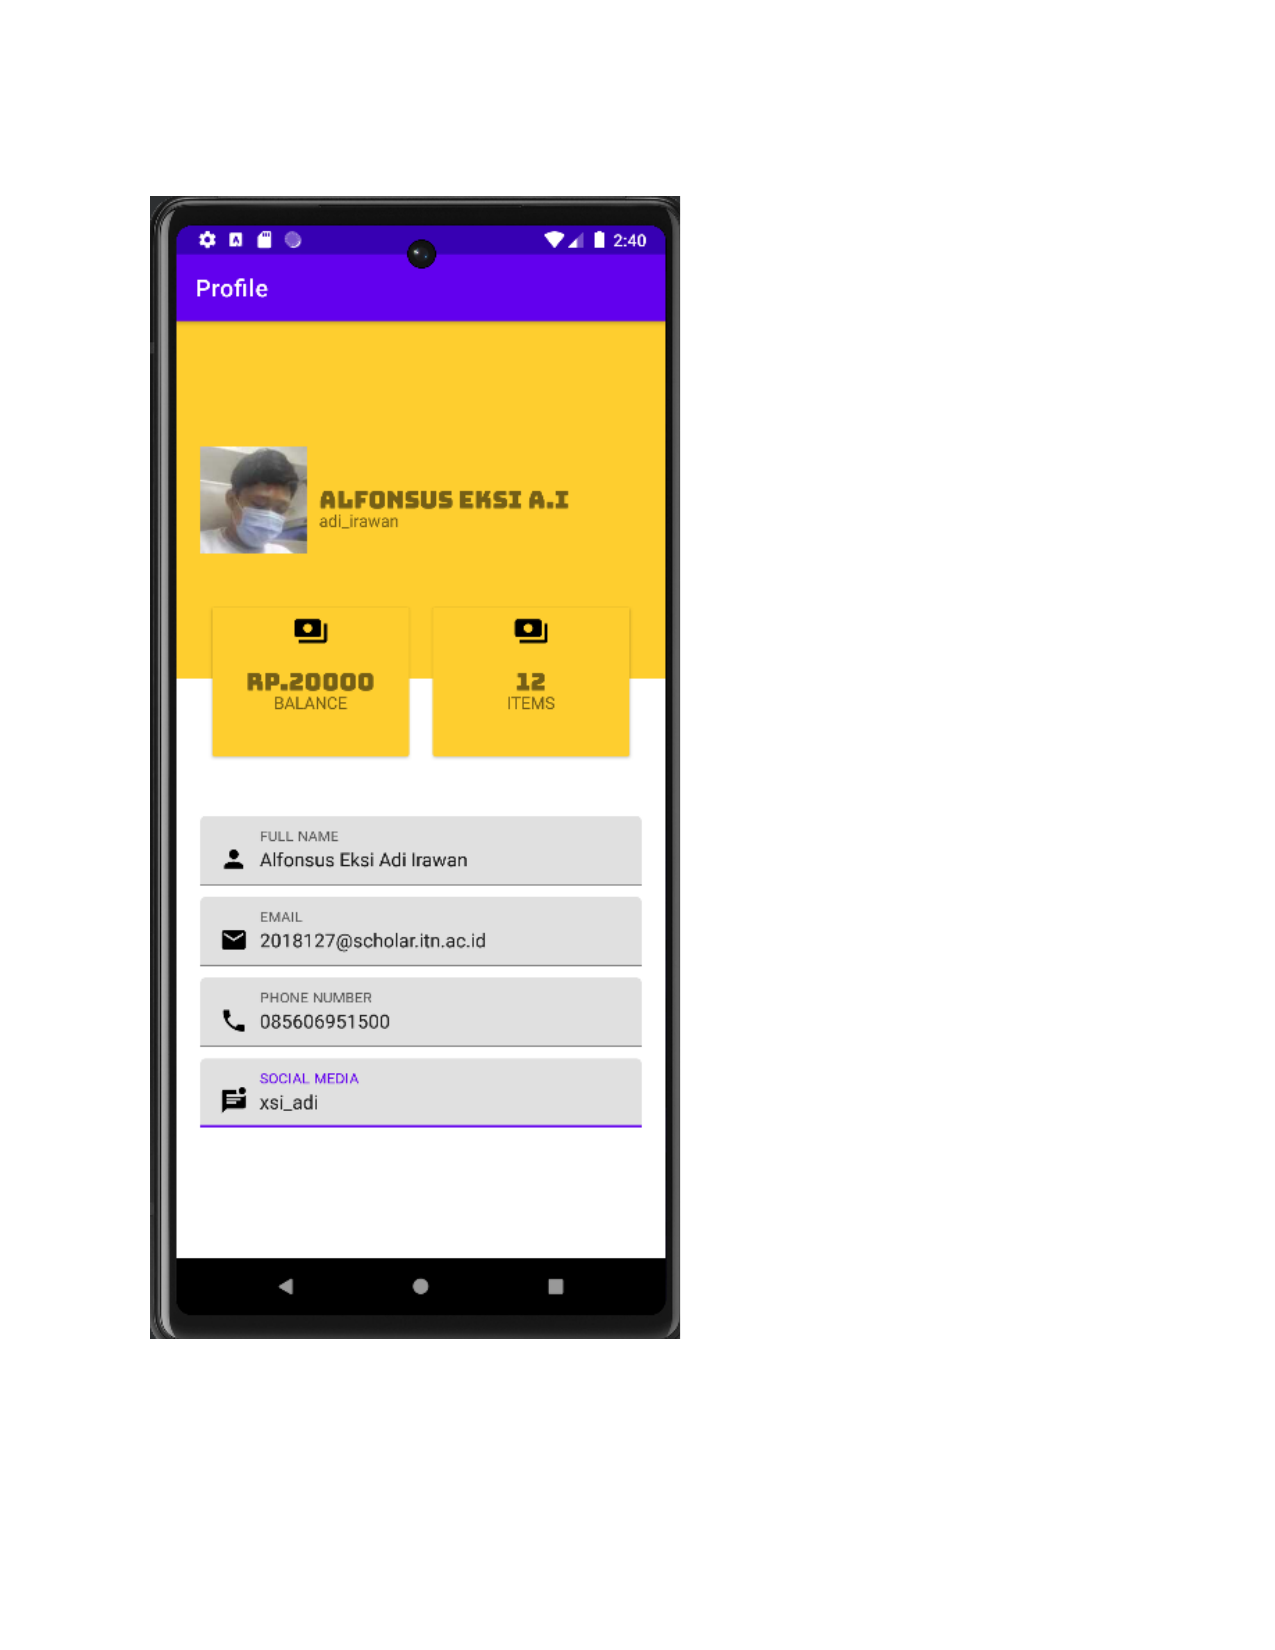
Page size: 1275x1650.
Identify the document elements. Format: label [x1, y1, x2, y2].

picture [150, 196, 680, 1339]
